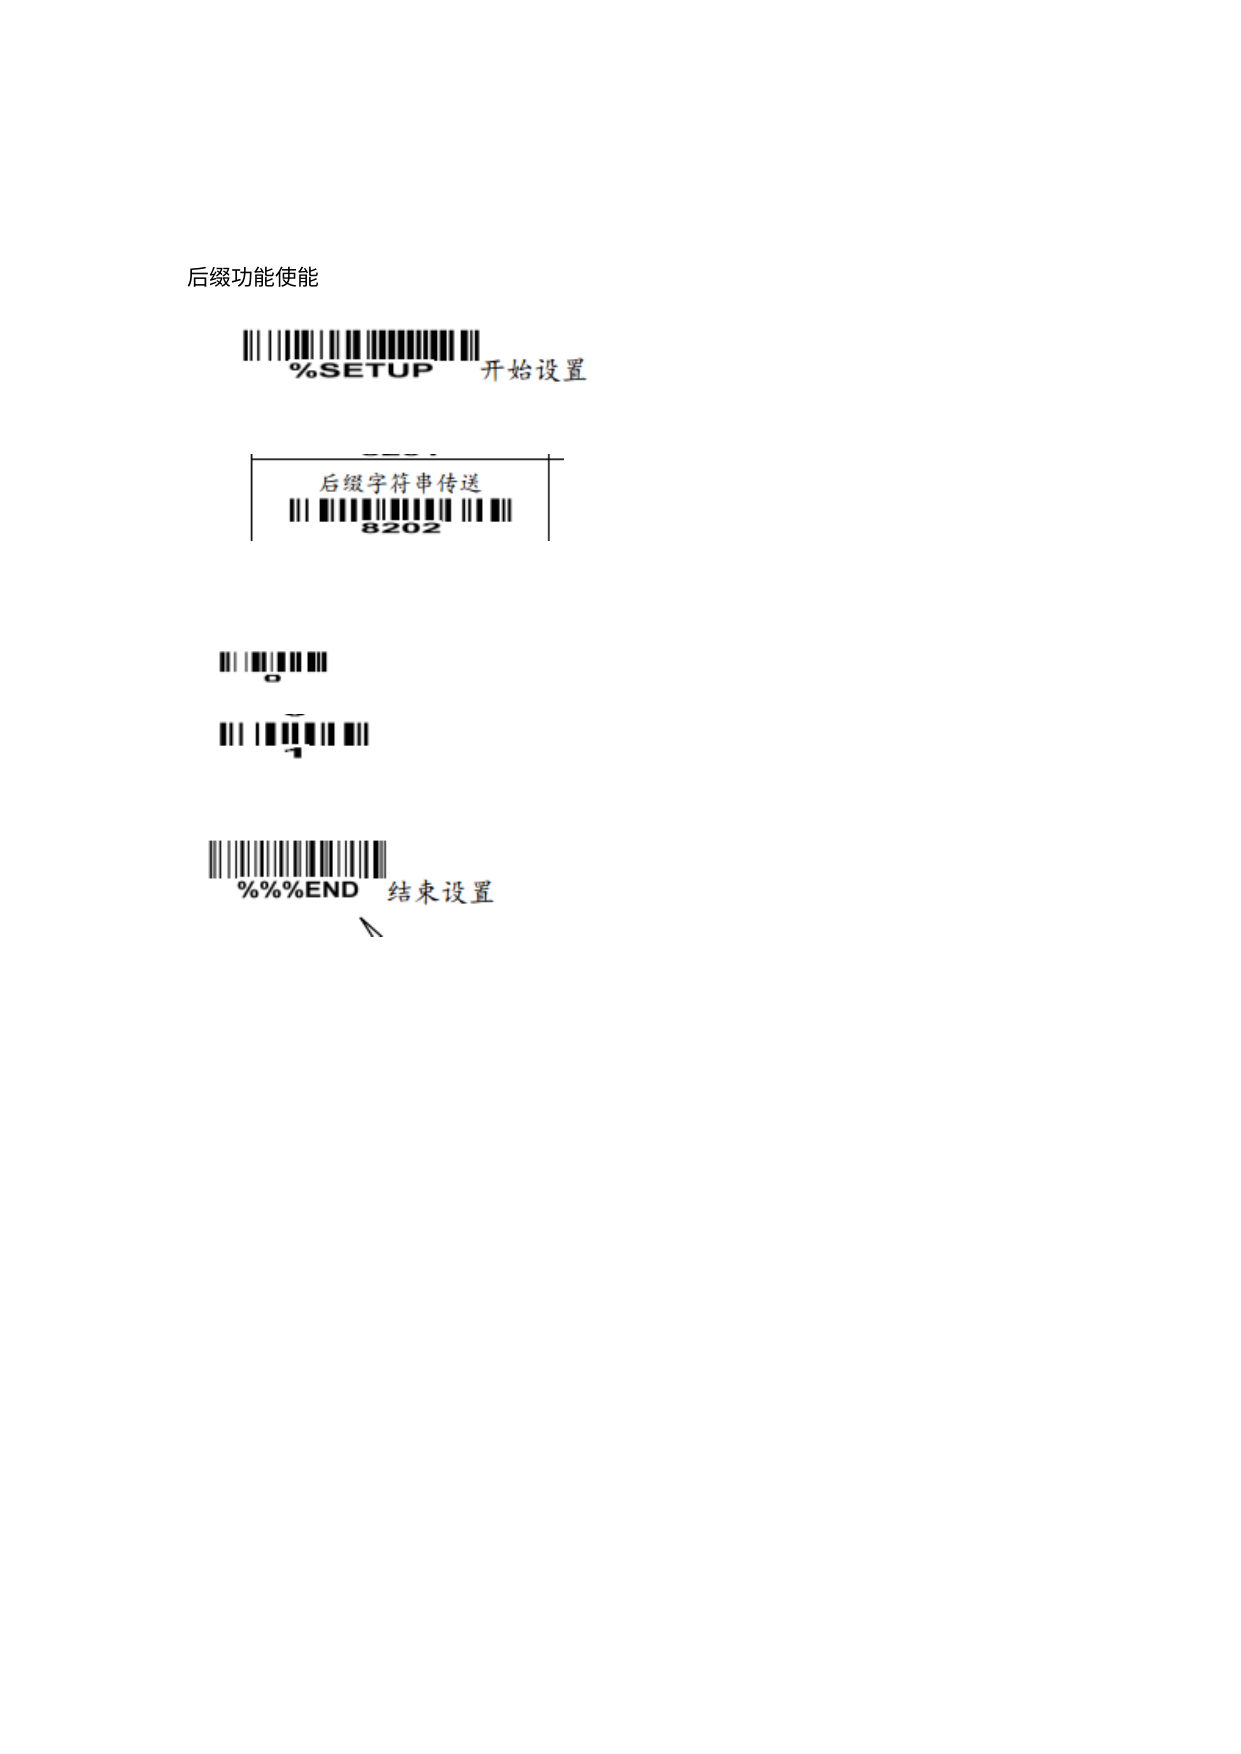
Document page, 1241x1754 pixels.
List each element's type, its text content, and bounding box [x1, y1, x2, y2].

text 后缀功能使能 [187, 259, 1053, 292]
picture [187, 812, 573, 937]
picture [187, 584, 369, 705]
picture [187, 292, 710, 393]
picture [187, 454, 564, 541]
picture [187, 714, 451, 762]
